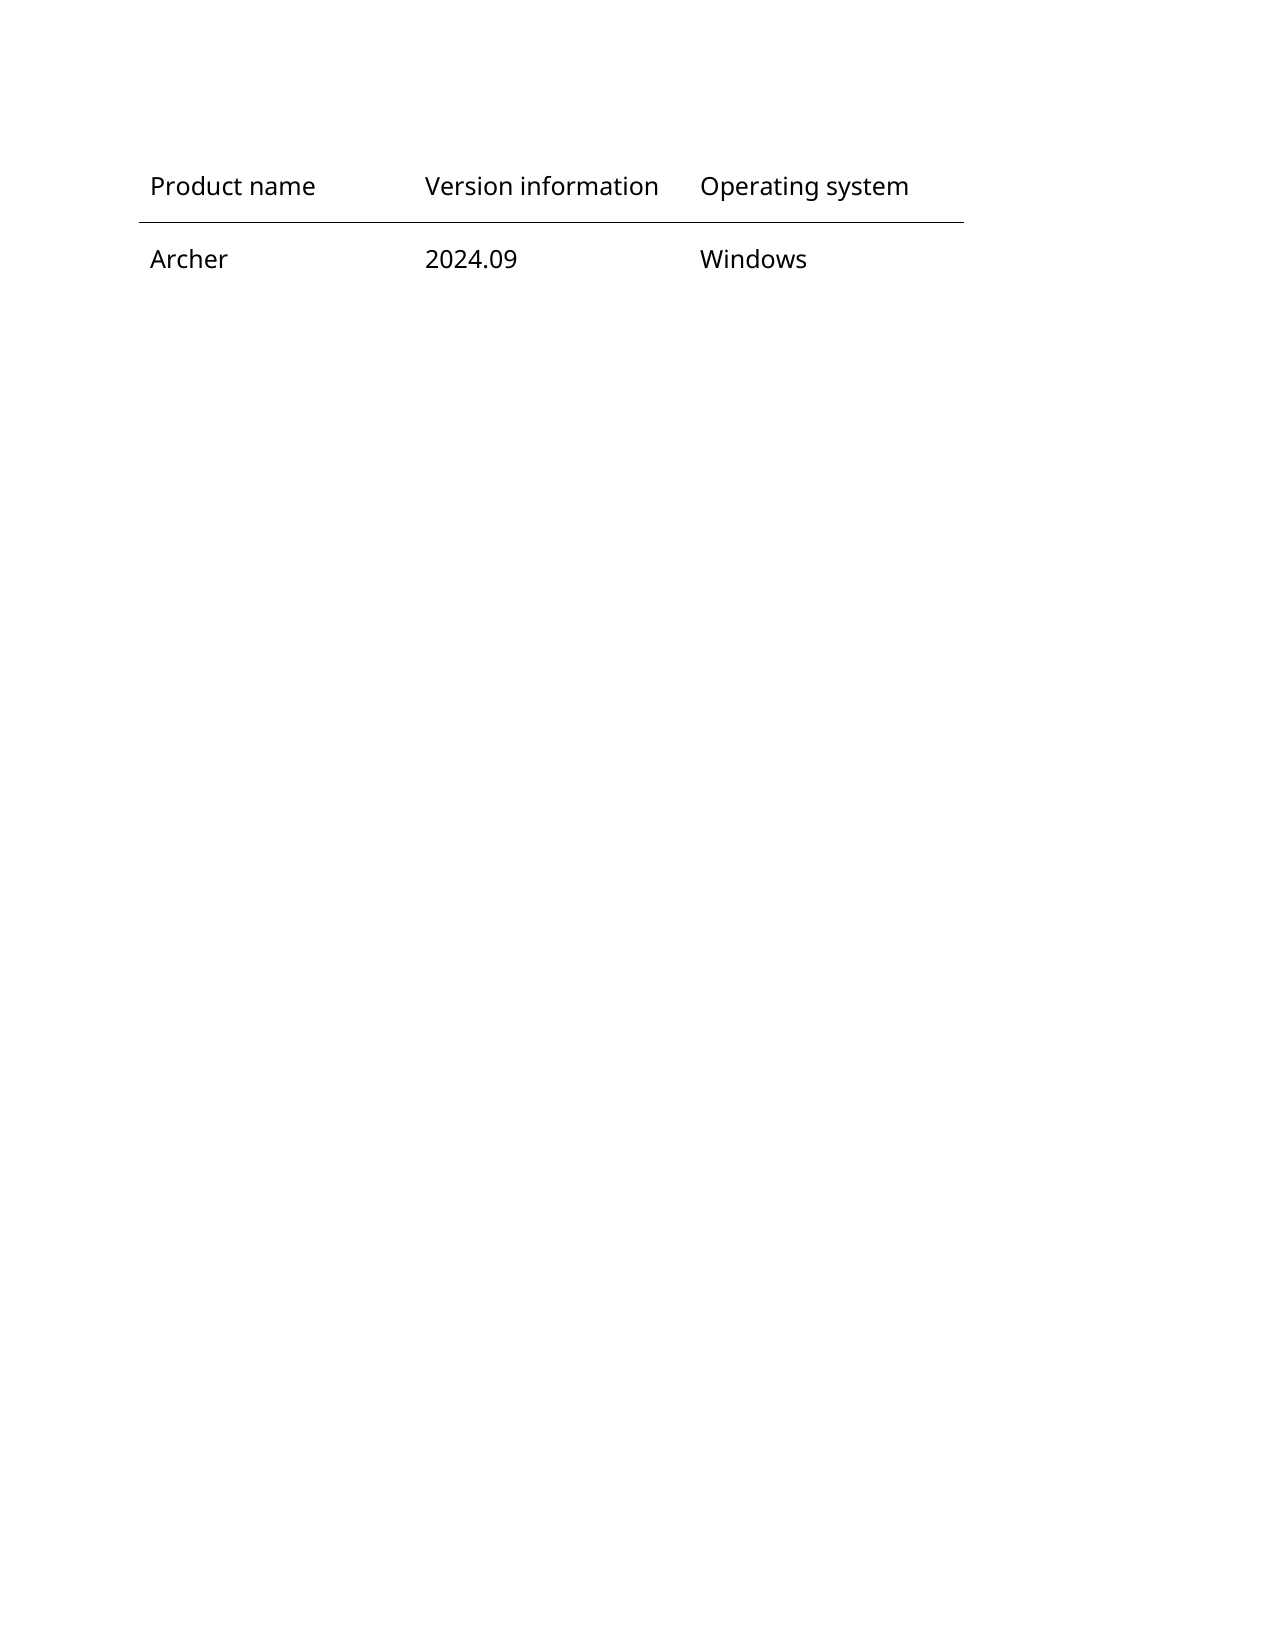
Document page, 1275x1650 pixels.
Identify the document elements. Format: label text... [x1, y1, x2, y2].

table_cell Archer [139, 223, 414, 295]
table_header Version information [414, 150, 689, 222]
table_header Operating system [689, 150, 964, 222]
table_header Product name [139, 150, 414, 222]
table_cell 2024.09 [414, 223, 689, 295]
table_cell Windows [689, 223, 964, 295]
